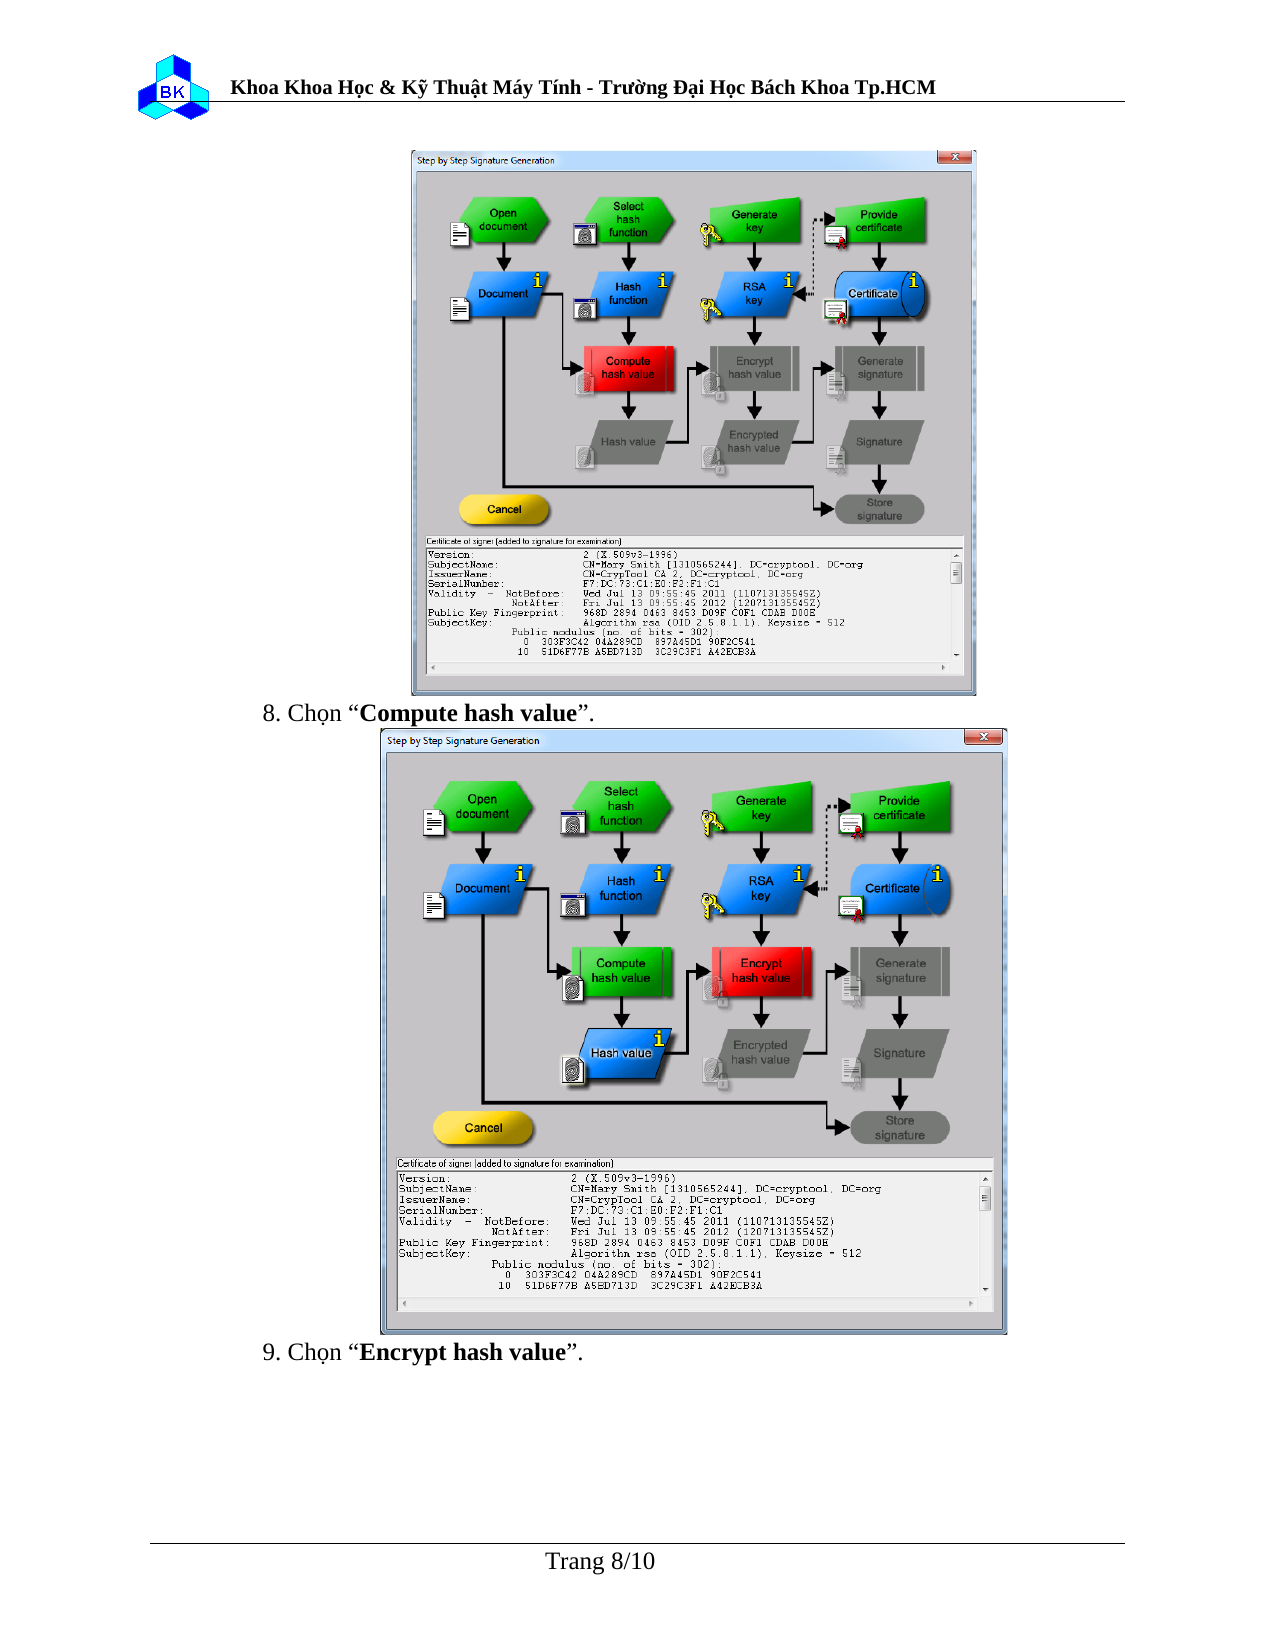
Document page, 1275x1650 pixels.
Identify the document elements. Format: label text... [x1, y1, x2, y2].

text 9. Chọn “Encrypt hash value”. [262, 1337, 1125, 1365]
picture [380, 728, 1008, 1335]
picture [411, 150, 977, 696]
picture [131, 48, 214, 132]
text 8. Chọn “Compute hash value”. [262, 698, 1125, 727]
